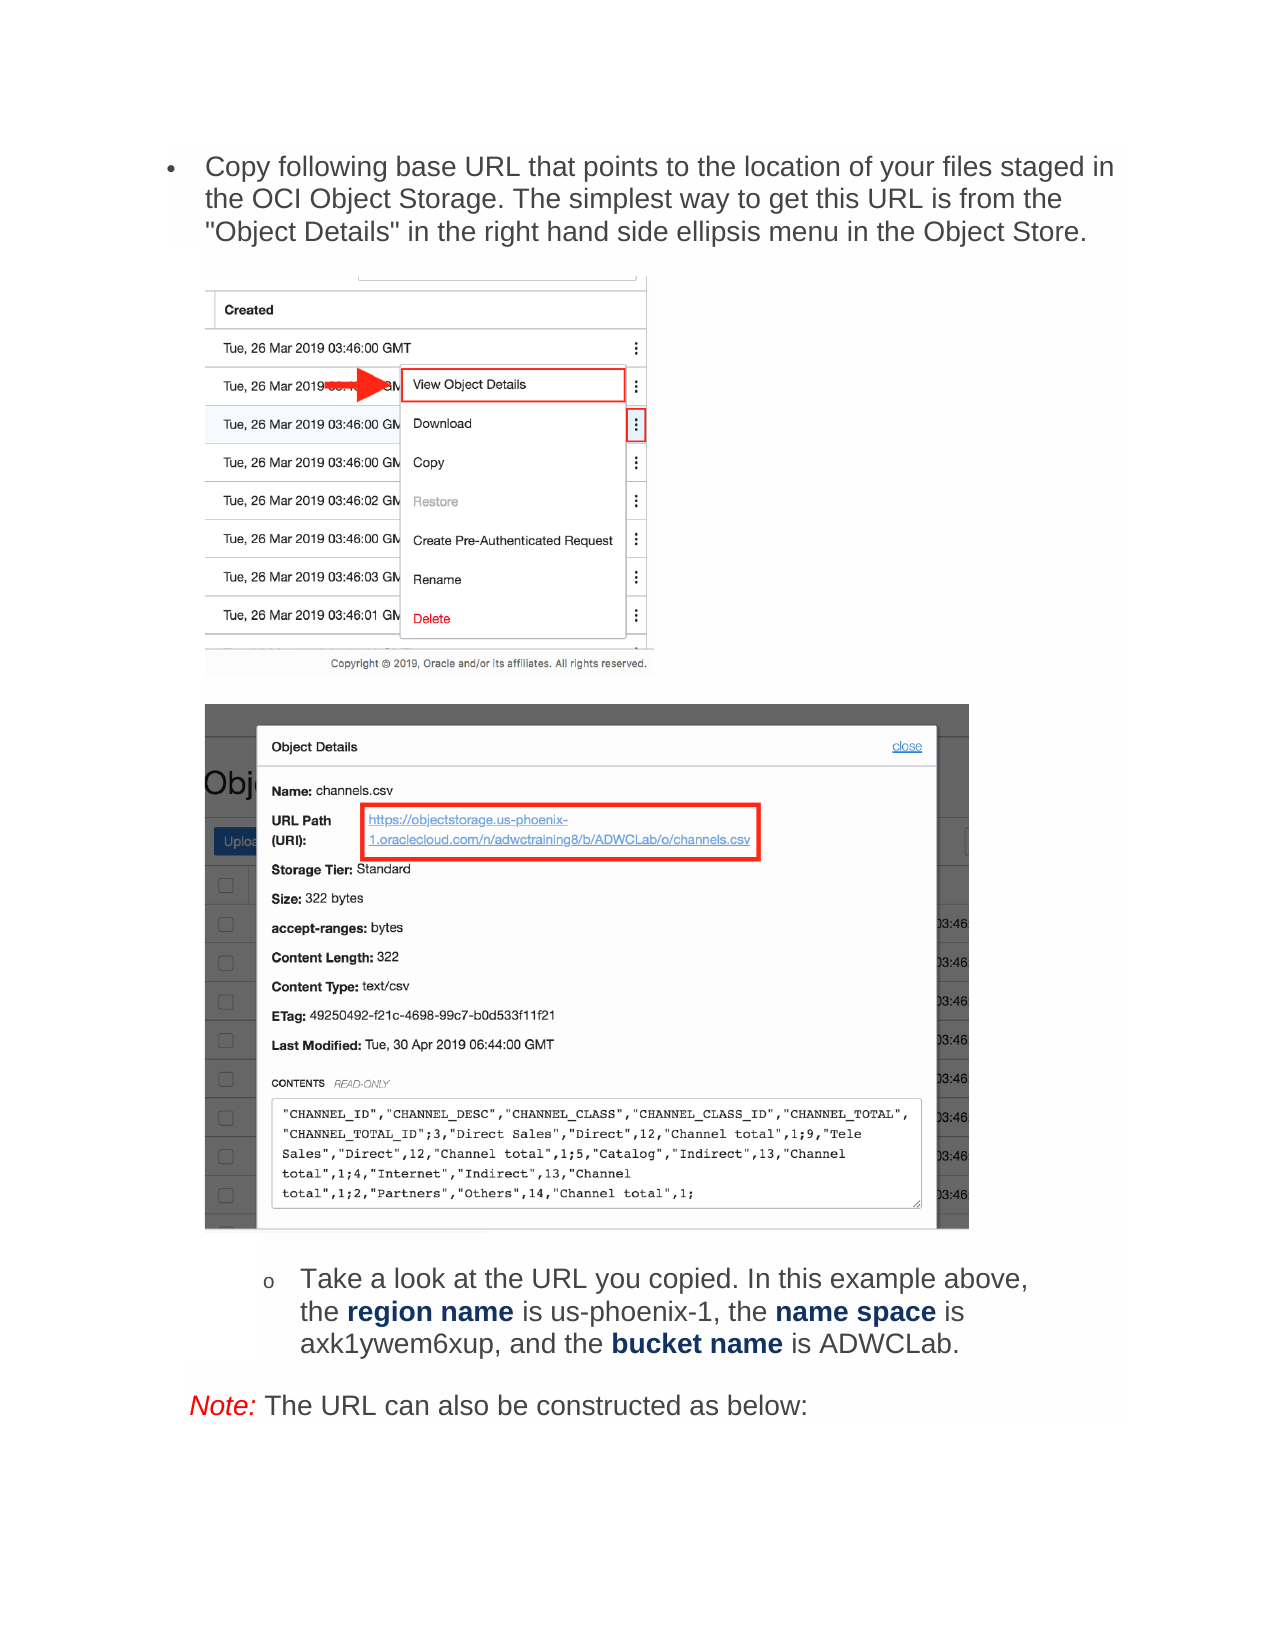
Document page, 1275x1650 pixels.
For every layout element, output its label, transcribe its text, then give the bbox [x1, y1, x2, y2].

text Note: The URL can also be constructed as below: [189, 1388, 1125, 1421]
picture [204, 276, 655, 676]
picture [204, 704, 969, 1233]
list Take a look at the URL you copied. In this example above, the region name is us-phoenix-1, the name space is axk1ywem6xup, and the bucket name is ADWCLab. [262, 1262, 1125, 1359]
list Copy following base URL that points to the location of your files staged in the OCI Object Storage. The simplest way to get this URL is from the "Object Details" in the right hand side ellipsis menu in the Object Store. [167, 150, 1125, 247]
